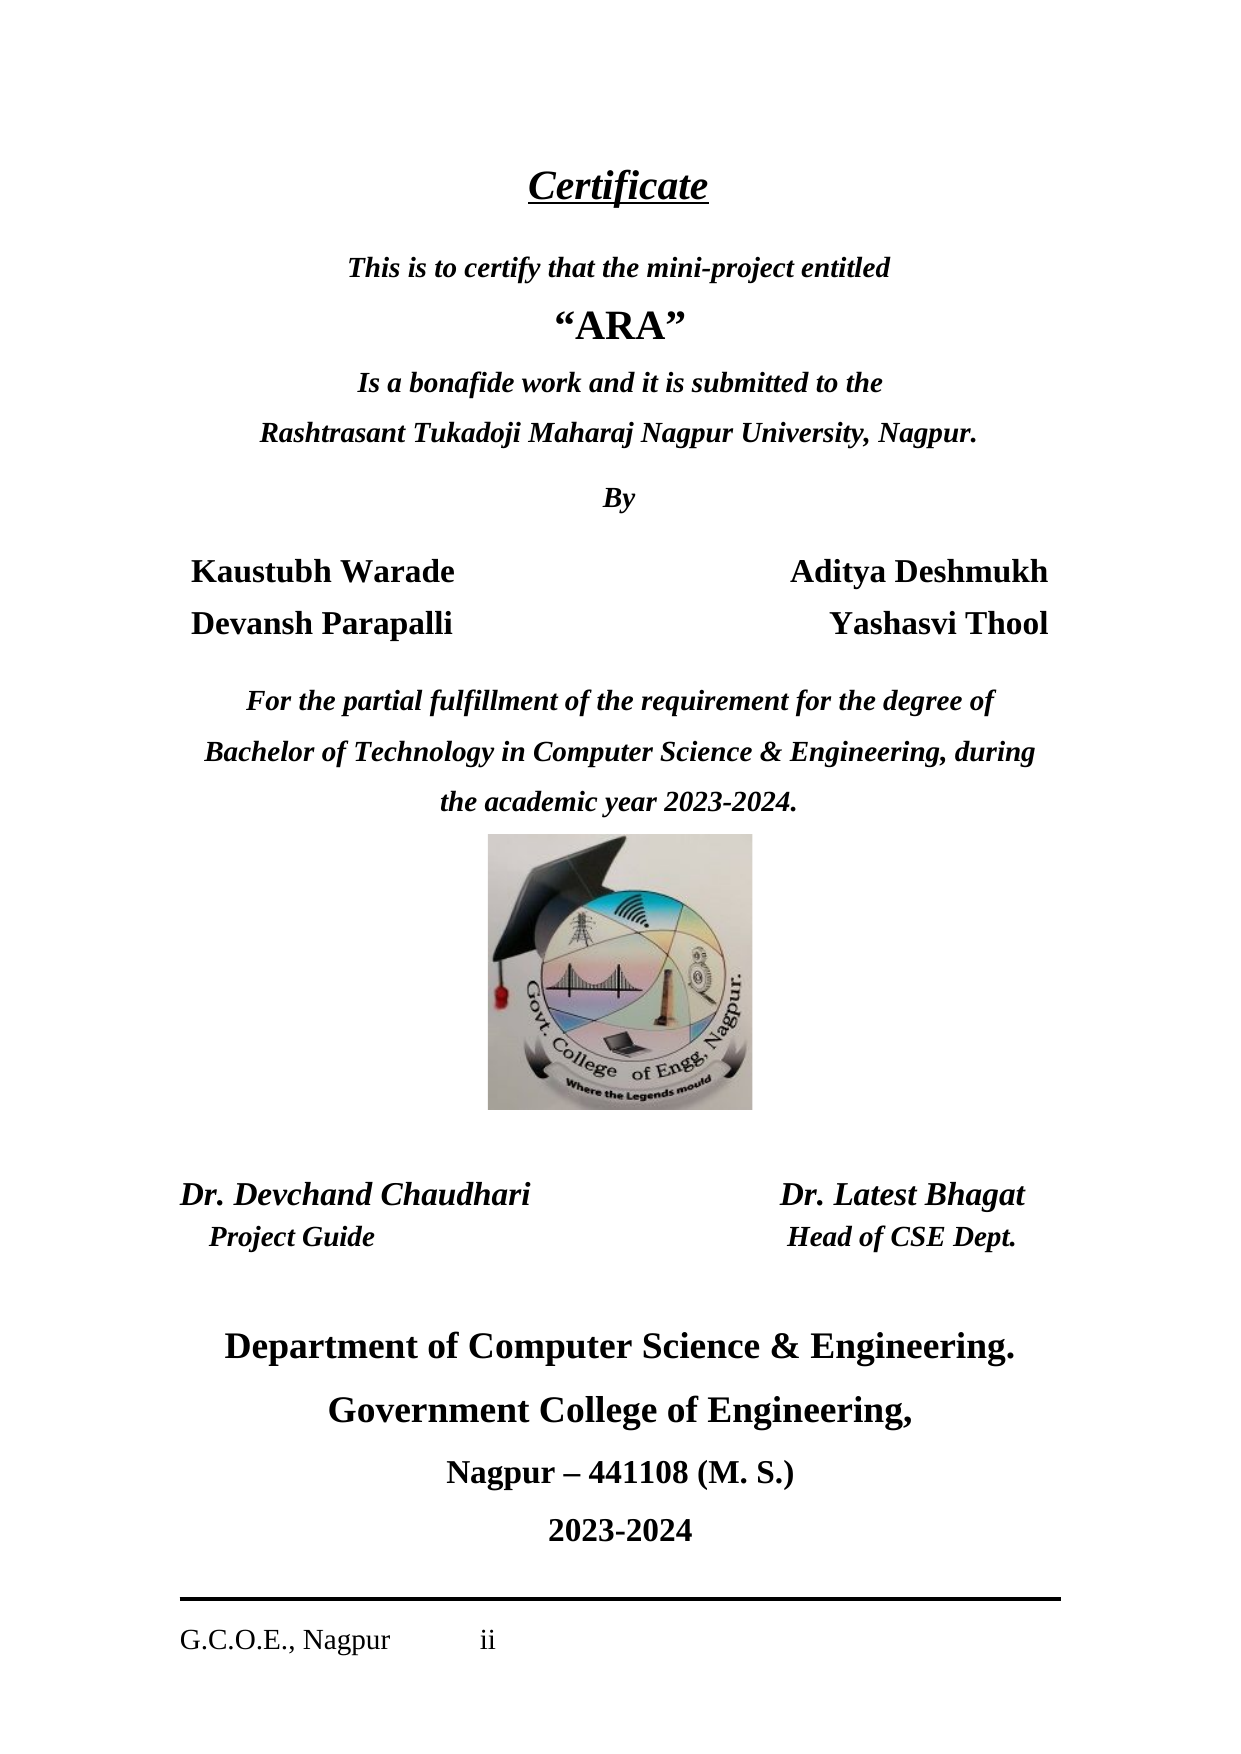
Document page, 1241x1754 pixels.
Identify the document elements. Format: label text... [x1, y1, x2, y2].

text the academic year 2023-2024. [179, 784, 1061, 818]
text Department of Computer Science & Engineering. [179, 1323, 1061, 1366]
text Certificate [179, 160, 1061, 208]
table_cell Devansh Parapalli [180, 603, 619, 655]
text This is to certify that the mini-project entitled [179, 250, 1061, 283]
picture [487, 834, 753, 1110]
text 2023-2024 [179, 1510, 1061, 1548]
text By [179, 480, 1061, 513]
text Dr. Devchand Chaudhari Dr. Latest Bhagat [179, 1174, 1061, 1212]
text “ARA” Is a bonafide work and it is submitted to the [179, 300, 1061, 398]
text Nagpur – 441108 (M. S.) [179, 1452, 1061, 1491]
table_cell Yashasvi Thool [620, 603, 1059, 655]
text Rashtrasant Tukadoji Maharaj Nagpur University, Nagpur. [179, 415, 1061, 449]
text Government College of Engineering, [179, 1388, 1061, 1431]
text For the partial fulfillment of the requirement for the degree of [179, 683, 1061, 717]
table_header Kaustubh Warade [180, 552, 619, 603]
table_header Aditya Deshmukh [620, 552, 1059, 603]
text Bachelor of Technology in Computer Science & Engineering, during [179, 734, 1061, 767]
text Project Guide Head of CSE Dept. [179, 1219, 1061, 1252]
